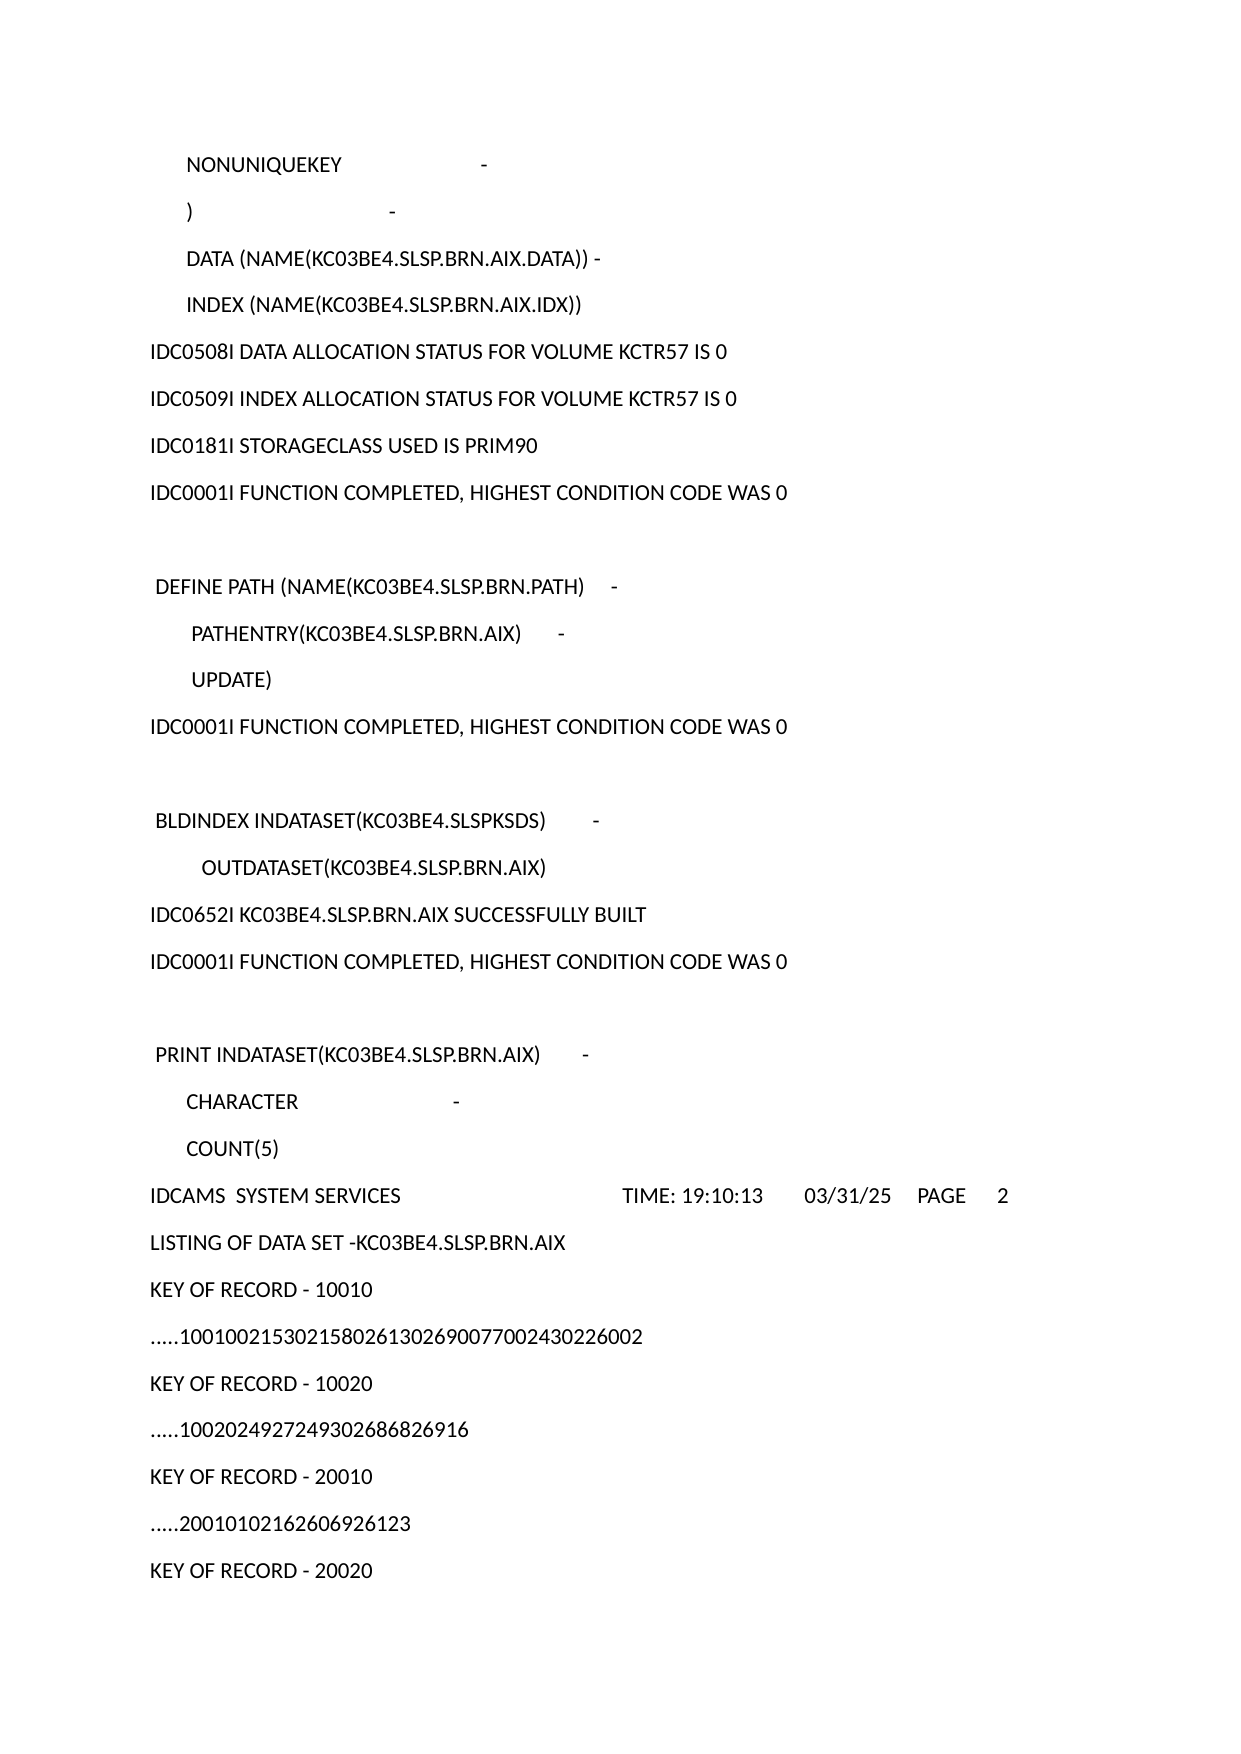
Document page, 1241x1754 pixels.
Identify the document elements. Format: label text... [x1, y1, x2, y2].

text PATHENTRY(KC03BE4.SLSP.BRN.AIX) - [150, 619, 1090, 647]
text OUTDATASET(KC03BE4.SLSP.BRN.AIX) [150, 853, 1090, 881]
text IDC0001I FUNCTION COMPLETED, HIGHEST CONDITION CODE WAS 0 [150, 947, 1090, 975]
text DEFINE PATH (NAME(KC03BE4.SLSP.BRN.PATH) - [150, 572, 1090, 600]
text KEY OF RECORD - 20010 [150, 1462, 1090, 1491]
text INDEX (NAME(KC03BE4.SLSP.BRN.AIX.IDX)) [150, 291, 1090, 319]
text IDC0181I STORAGECLASS USED IS PRIM90 [150, 431, 1090, 459]
text .....1002024927249302686826916 [150, 1416, 1090, 1444]
text PRINT INDATASET(KC03BE4.SLSP.BRN.AIX) - [150, 1041, 1090, 1069]
text KEY OF RECORD - 10020 [150, 1369, 1090, 1397]
text CHARACTER - [150, 1087, 1090, 1116]
text KEY OF RECORD - 10010 [150, 1275, 1090, 1303]
text ) - [150, 197, 1090, 225]
text IDC0509I INDEX ALLOCATION STATUS FOR VOLUME KCTR57 IS 0 [150, 384, 1090, 412]
text DATA (NAME(KC03BE4.SLSP.BRN.AIX.DATA)) - [150, 244, 1090, 272]
text .....20010102162606926123 [150, 1509, 1090, 1537]
text BLDINDEX INDATASET(KC03BE4.SLSPKSDS) - [150, 806, 1090, 834]
text NONUNIQUEKEY - [150, 150, 1090, 178]
text IDC0508I DATA ALLOCATION STATUS FOR VOLUME KCTR57 IS 0 [150, 337, 1090, 366]
text IDC0652I KC03BE4.SLSP.BRN.AIX SUCCESSFULLY BUILT [150, 900, 1090, 928]
text UPDATE) [150, 666, 1090, 694]
text .....1001002153021580261302690077002430226002 [150, 1322, 1090, 1350]
text COUNT(5) [150, 1134, 1090, 1162]
text IDC0001I FUNCTION COMPLETED, HIGHEST CONDITION CODE WAS 0 [150, 478, 1090, 506]
text LISTING OF DATA SET -KC03BE4.SLSP.BRN.AIX [150, 1228, 1090, 1256]
text IDCAMS SYSTEM SERVICES TIME: 19:10:13 03/31/25 PAGE 2 [150, 1181, 1090, 1209]
text IDC0001I FUNCTION COMPLETED, HIGHEST CONDITION CODE WAS 0 [150, 712, 1090, 741]
text KEY OF RECORD - 20020 [150, 1556, 1090, 1584]
